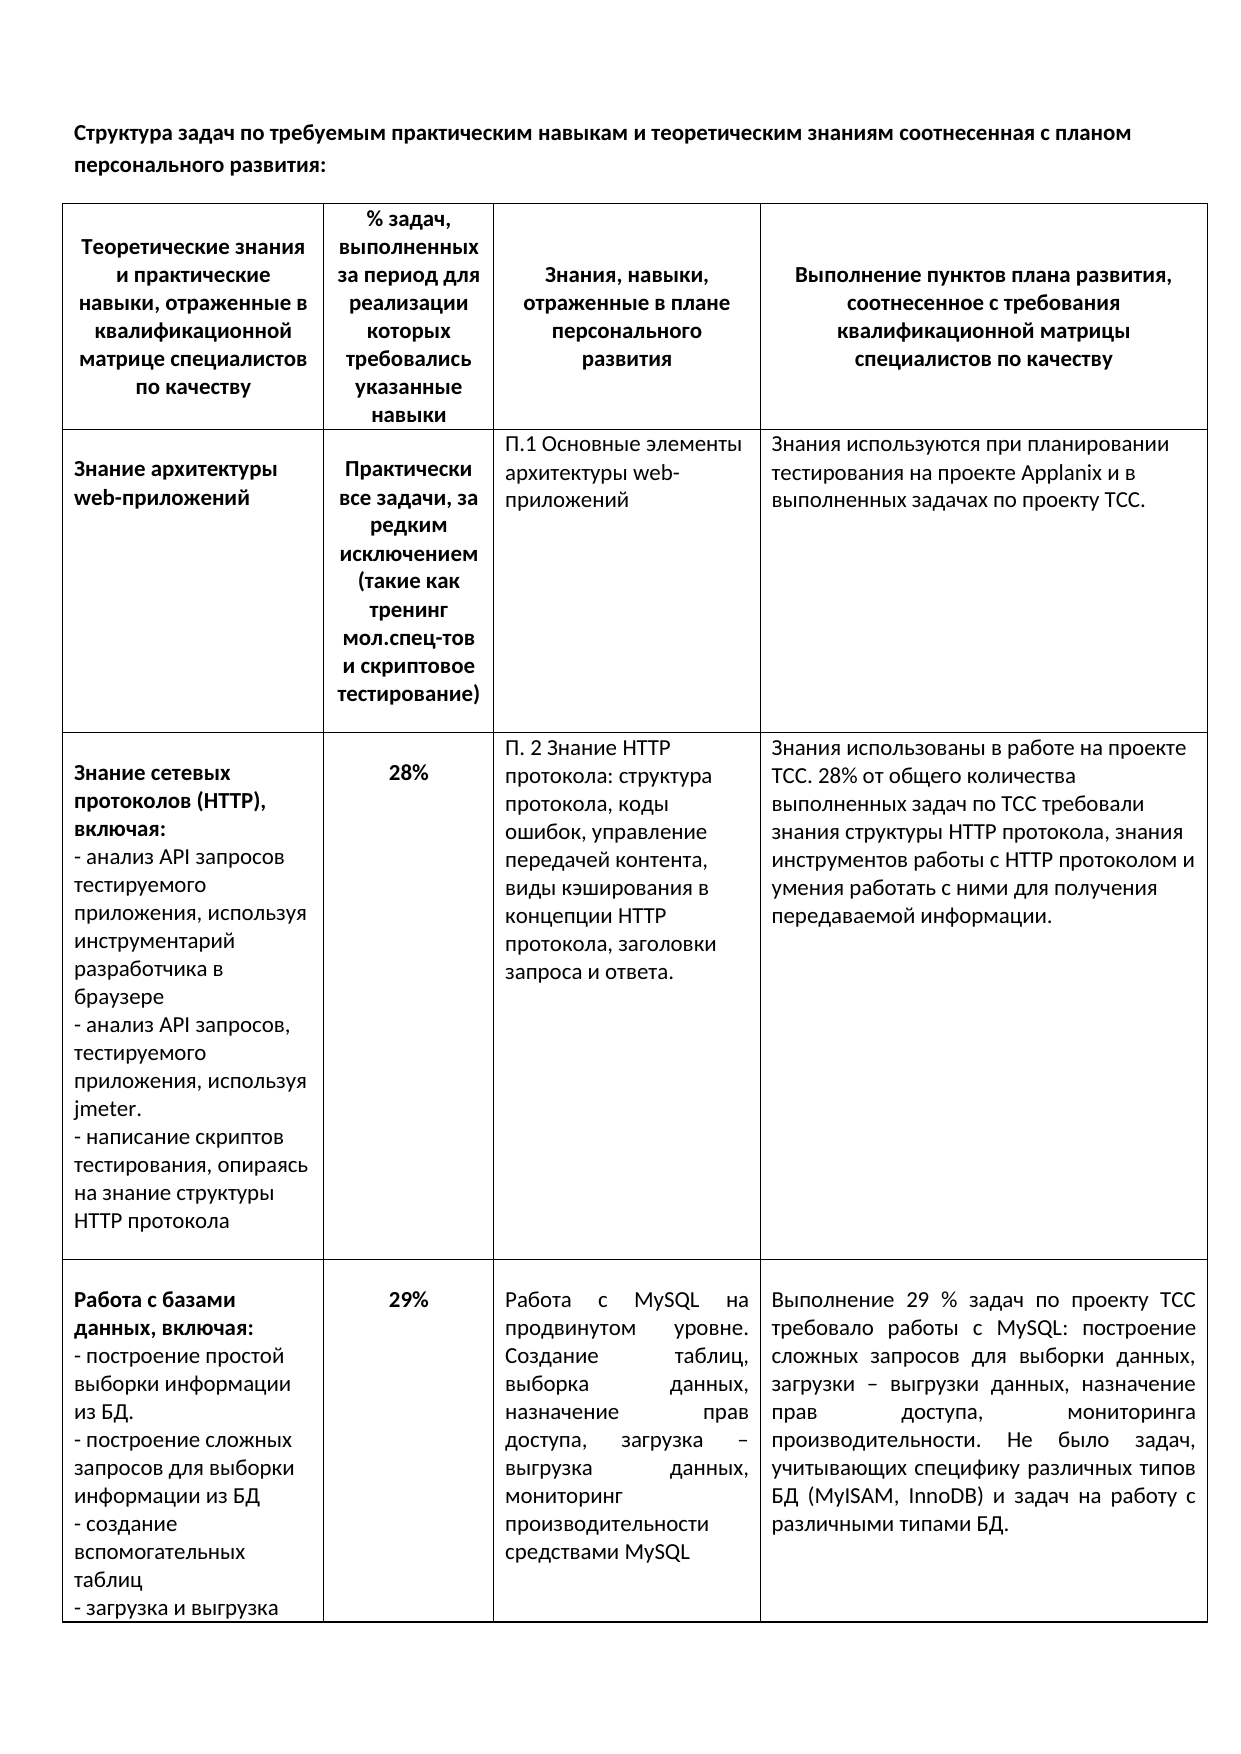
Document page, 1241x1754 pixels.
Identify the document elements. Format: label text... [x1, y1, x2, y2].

table_cell П. 2 Знание HTTP протокола: структура протокола, коды ошибок, управление передачей контента, виды кэширования в концепции HTTP протокола, заголовки запроса и ответа. [494, 733, 760, 1259]
table_header Выполнение пунктов плана развития, соотнесенное с требования квалификационной матрицы специалистов по качеству [761, 204, 1207, 428]
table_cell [494, 1260, 760, 1621]
table_header % задач, выполненных за период для реализации которых требовались указанные навыки [324, 204, 493, 428]
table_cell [63, 1260, 323, 1621]
table_cell 28% [324, 733, 493, 1259]
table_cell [761, 1260, 1207, 1621]
table_cell Знания использованы в работе на проекте ТСС. 28% от общего количества выполненных задач по ТСС требовали знания структуры HTTP протокола, знания инструментов работы с HTTP протоколом и умения работать с ними для получения передаваемой информации. [761, 733, 1207, 1259]
table_cell Знания используются при планировании тестирования на проекте Applanix и в выполненных задачах по проекту ТСС. [761, 430, 1207, 732]
text Структура задач по требуемым практическим навыкам и теоретическим знаниям соотнесенная с планом персонального развития: [74, 118, 1196, 178]
table_header Знания, навыки, отраженные в плане персонального развития [494, 204, 760, 428]
table_cell Практически все задачи, за редким исключением (такие как тренинг мол.спец-тов и скриптовое тестирование) [324, 430, 493, 732]
table_cell П.1 Основные элементы архитектуры web-приложений [494, 430, 760, 732]
table_cell 29% [324, 1260, 493, 1621]
table_cell Знание архитектуры web-приложений [63, 430, 323, 732]
table_cell Знание сетевых протоколов (HTTP), включая: - анализ API запросов тестируемого приложения, используя инструментарий разработчика в браузере - анализ API запросов, тестируемого приложения, используя jmeter. - написание скриптов тестирования, опираясь на знание структуры HTTP протокола [63, 733, 323, 1259]
table_header Теоретические знания и практические навыки, отраженные в квалификационной матрице специалистов по качеству [63, 204, 323, 428]
